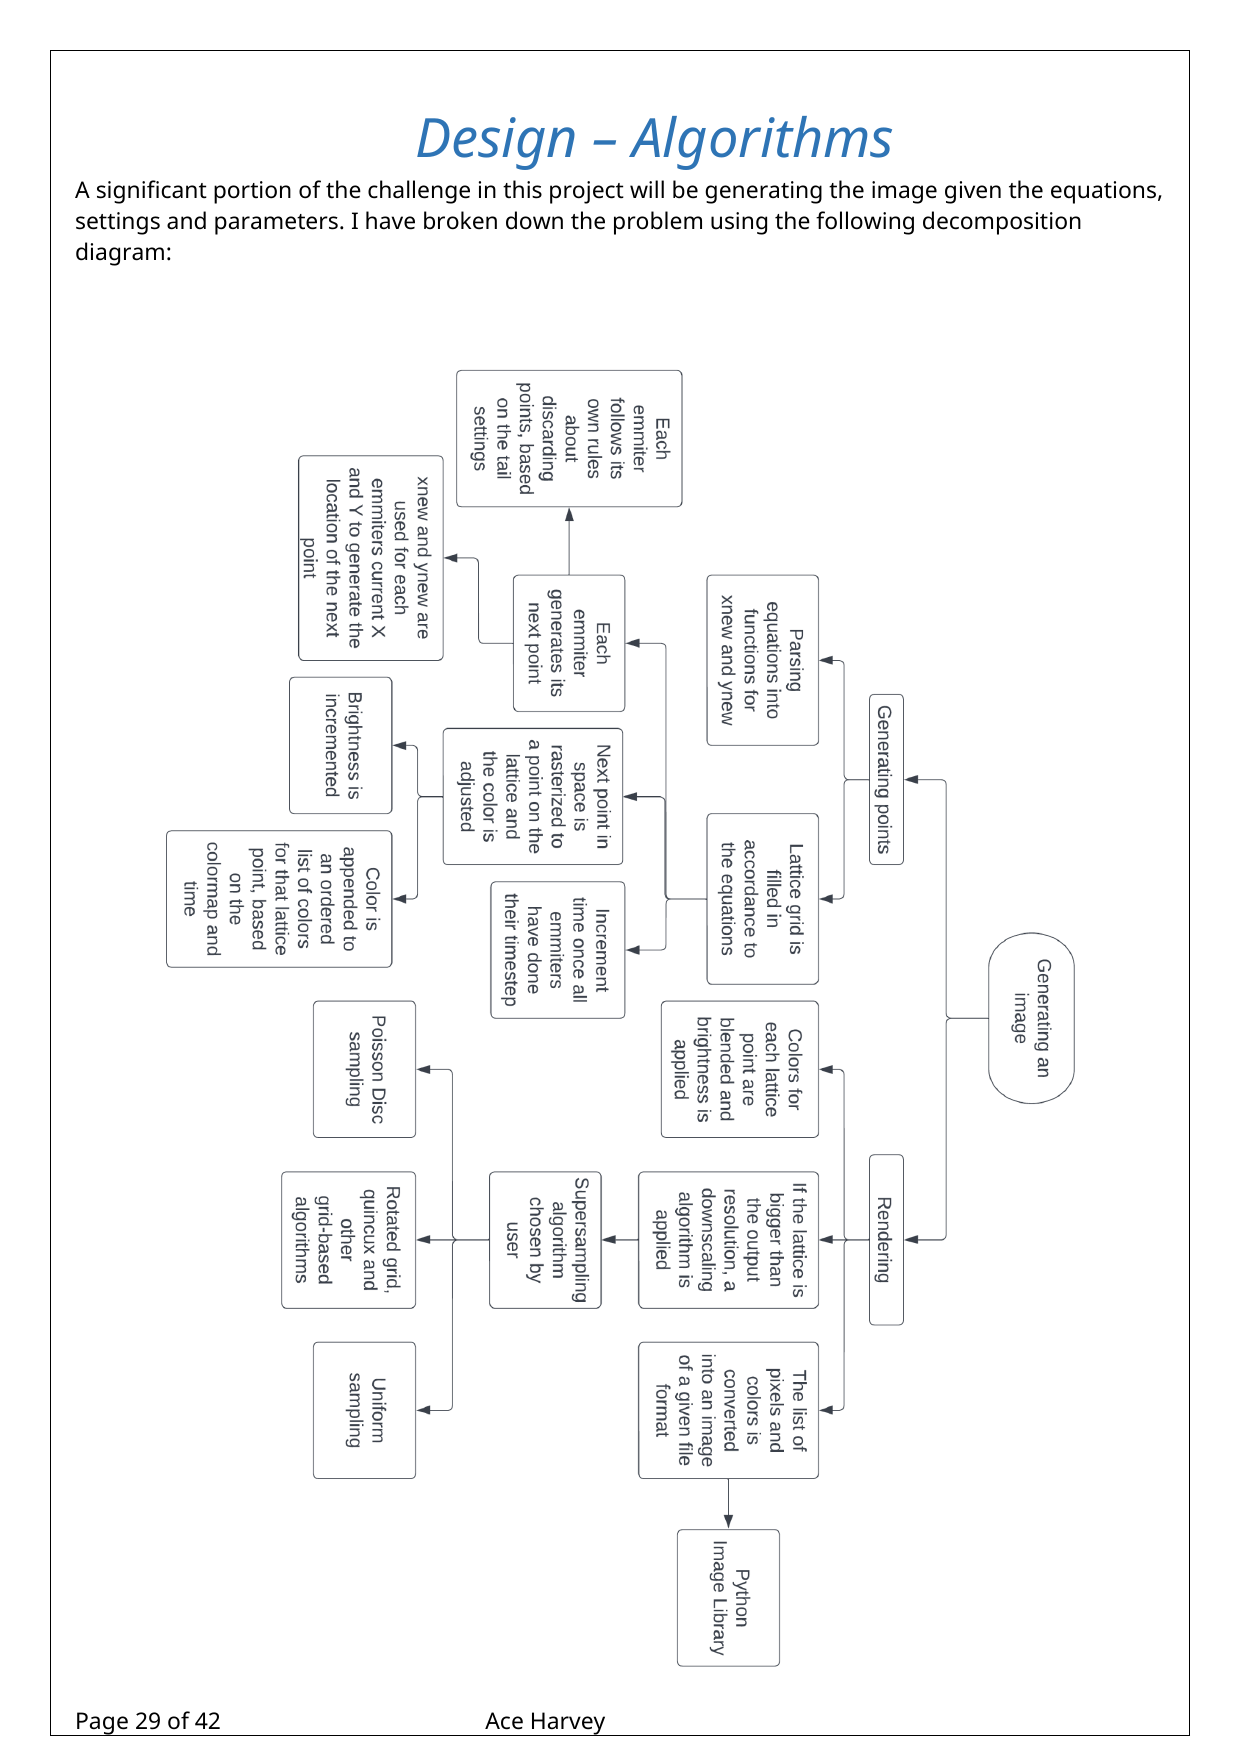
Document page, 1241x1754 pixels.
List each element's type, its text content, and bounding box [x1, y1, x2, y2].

picture [134, 338, 1106, 1698]
subtitle Design – Algorithms [75, 100, 1165, 174]
text A significant portion of the challenge in this project will be generating the image given the equations, settings and parameters. I have broken down the problem using the following decomposition diagram: [75, 174, 1165, 267]
